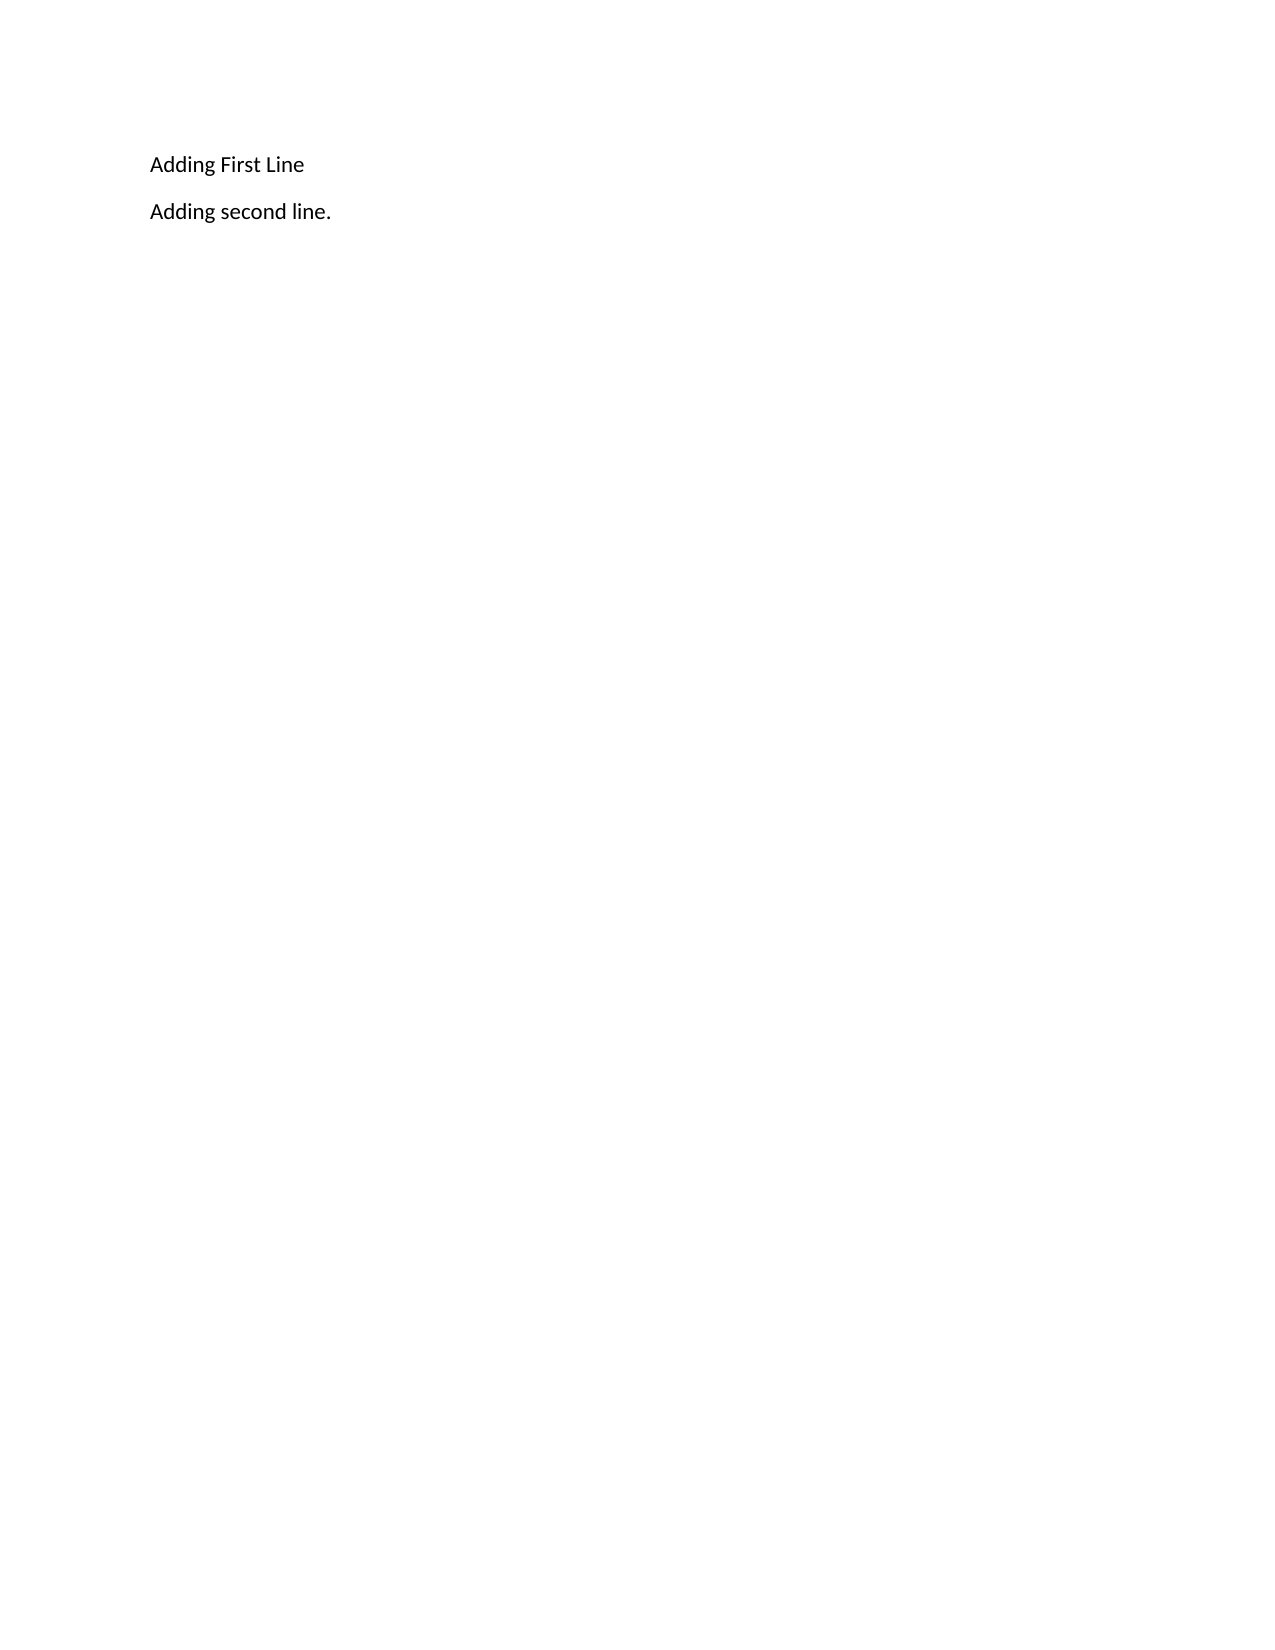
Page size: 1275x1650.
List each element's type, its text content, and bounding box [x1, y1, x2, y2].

text Adding second line. [150, 197, 1125, 225]
text Adding First Line [150, 150, 1125, 178]
